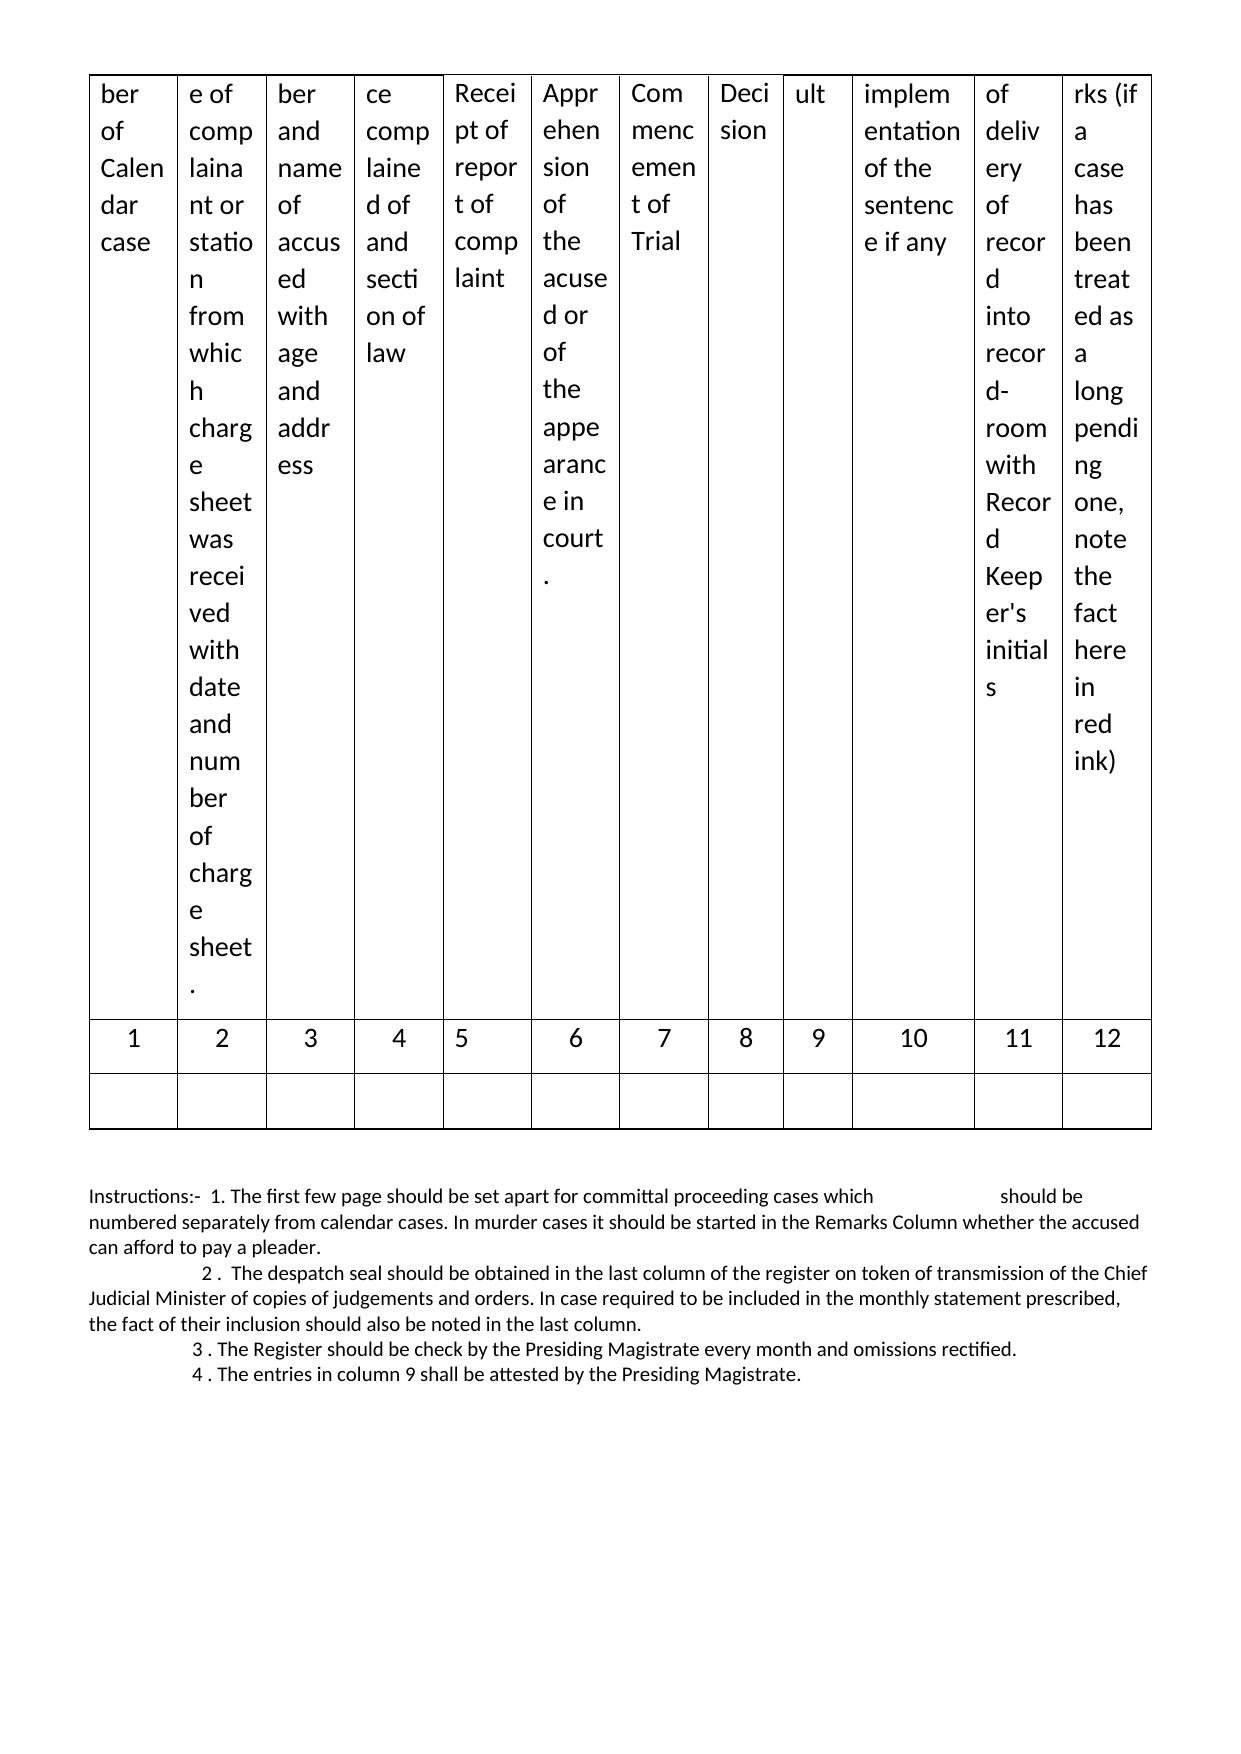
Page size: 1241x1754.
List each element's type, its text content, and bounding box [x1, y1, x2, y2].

table_cell [90, 1074, 177, 1128]
table_cell 4 [355, 1020, 443, 1073]
table_cell [853, 1074, 974, 1128]
table_cell 12 [1063, 1020, 1151, 1073]
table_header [975, 76, 1062, 1019]
table_cell 2 [178, 1020, 266, 1073]
table_cell [444, 1074, 531, 1128]
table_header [267, 76, 354, 1019]
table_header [178, 76, 266, 1019]
table_cell [355, 1074, 443, 1128]
table_cell 3 [267, 1020, 354, 1073]
table_cell 8 [709, 1020, 783, 1073]
table_cell [178, 1074, 266, 1128]
table_cell 10 [853, 1020, 974, 1073]
text 4 . The entries in column 9 shall be attested by the Presiding Magistrate. [89, 1362, 1152, 1387]
table_cell 7 [620, 1020, 708, 1073]
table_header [1063, 76, 1151, 1019]
table_cell 1 [90, 1020, 177, 1073]
text Instructions:- 1. The first few page should be set apart for committal proceeding cases which should be numbered separately from calendar cases. In murder cases it should be started in the Remarks Column whether the accused can afford to pay a pleader. [89, 1184, 1152, 1260]
table_cell [709, 1074, 783, 1128]
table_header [853, 76, 974, 1019]
table_cell [1063, 1074, 1151, 1128]
table_cell 11 [975, 1020, 1062, 1073]
table_cell Apprehension of the acused or of the appearance in court. [531, 75, 620, 1019]
table_cell 5 [444, 1020, 531, 1073]
table_cell Decision [709, 75, 783, 1019]
table_cell 9 [784, 1020, 852, 1073]
table_cell [975, 1074, 1062, 1128]
table_cell 6 [532, 1020, 619, 1073]
table_cell [784, 1074, 852, 1128]
table_cell Commencement of Trial [620, 75, 708, 1019]
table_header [90, 76, 177, 1019]
table_cell Receipt of report of complaint [444, 75, 531, 1019]
text 3 . The Register should be check by the Presiding Magistrate every month and omissions rectified. [89, 1336, 1152, 1362]
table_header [355, 76, 443, 1019]
table_cell [532, 1074, 619, 1128]
table_header Result [784, 76, 852, 1019]
text 2 . The despatch seal should be obtained in the last column of the register on token of transmission of the Chief Judicial Minister of copies of judgements and orders. In case required to be included in the monthly statement prescribed, the fact of their inclusion should also be noted in the last column. [89, 1260, 1152, 1336]
table_cell [267, 1074, 354, 1128]
table_cell [620, 1074, 708, 1128]
